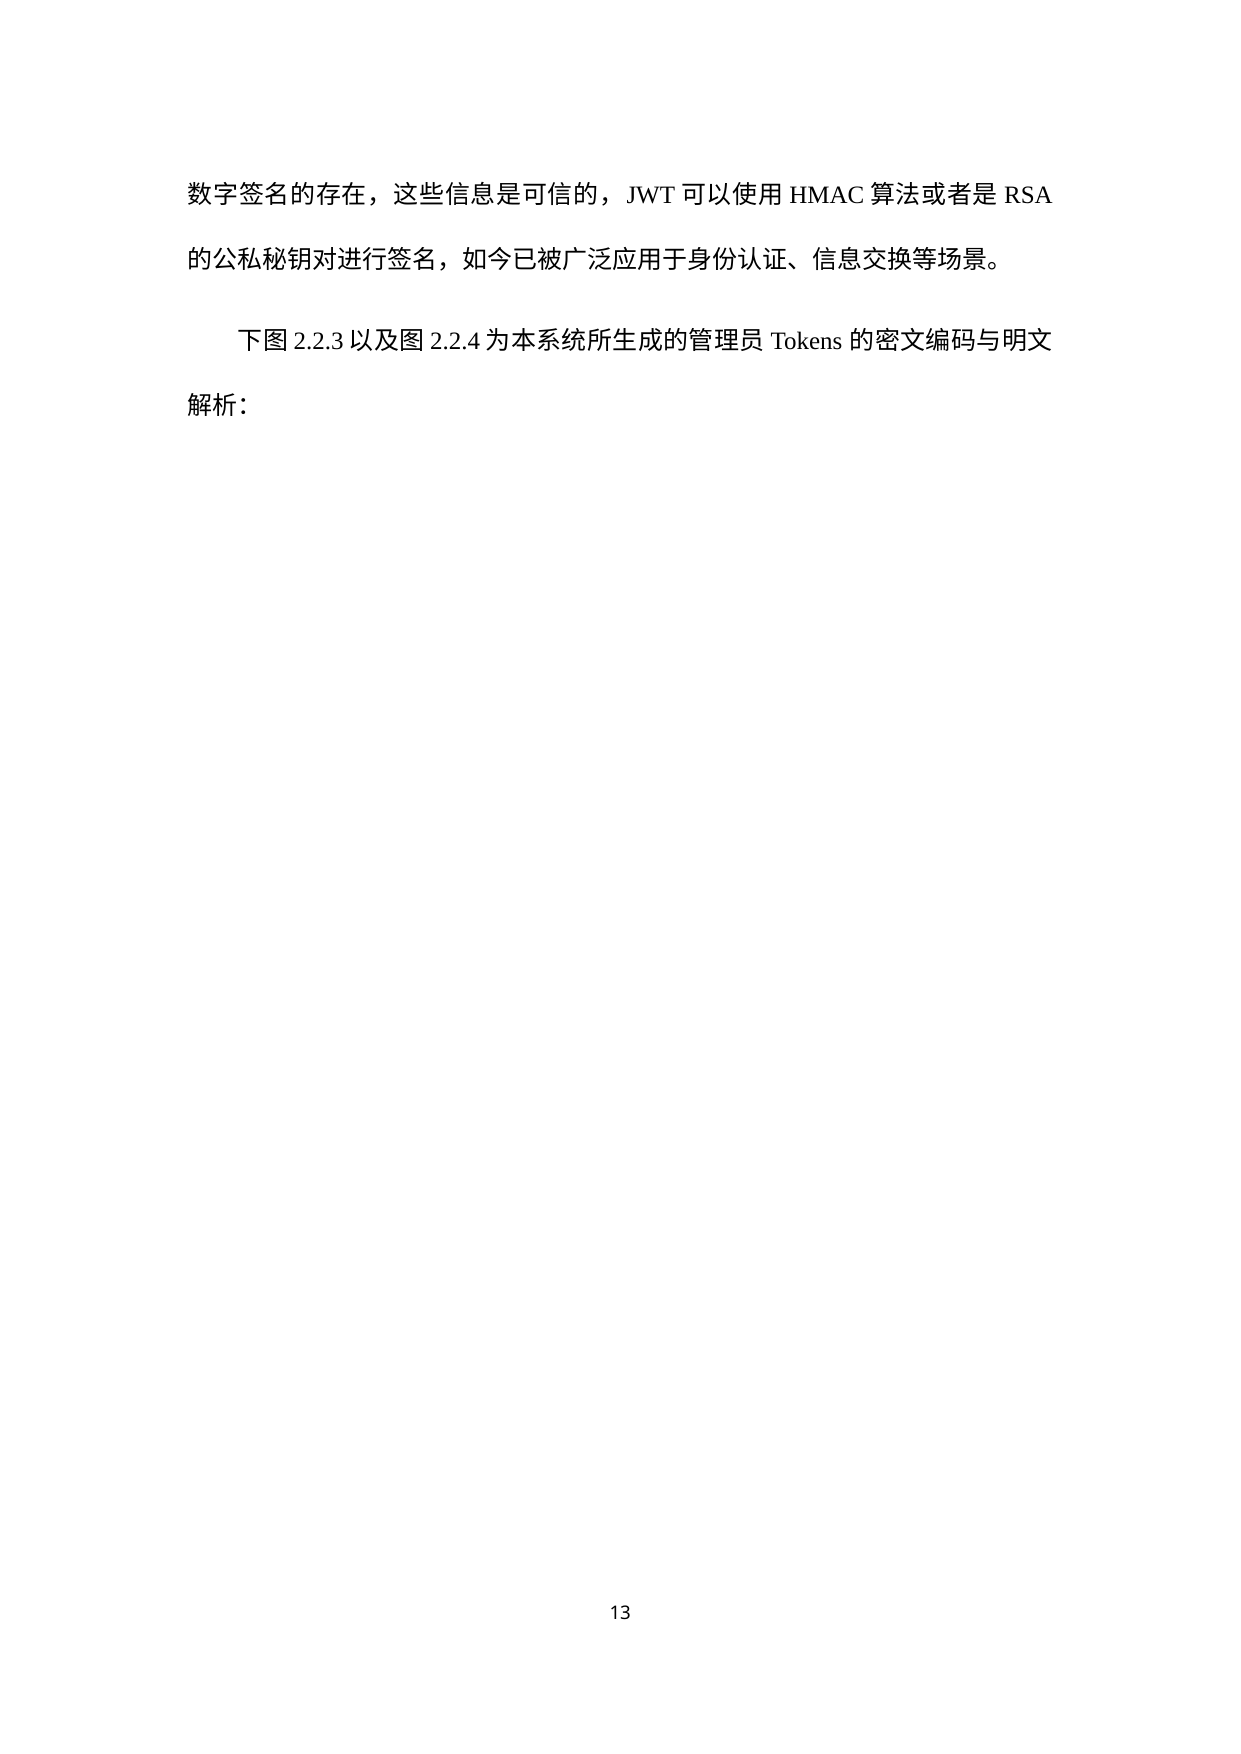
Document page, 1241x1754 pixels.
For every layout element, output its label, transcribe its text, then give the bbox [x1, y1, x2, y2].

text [187, 160, 1053, 290]
text 下图2.2.3以及图2.2.4为本系统所生成的管理员Tokens 的密文编码与明文解析： [187, 306, 1053, 436]
